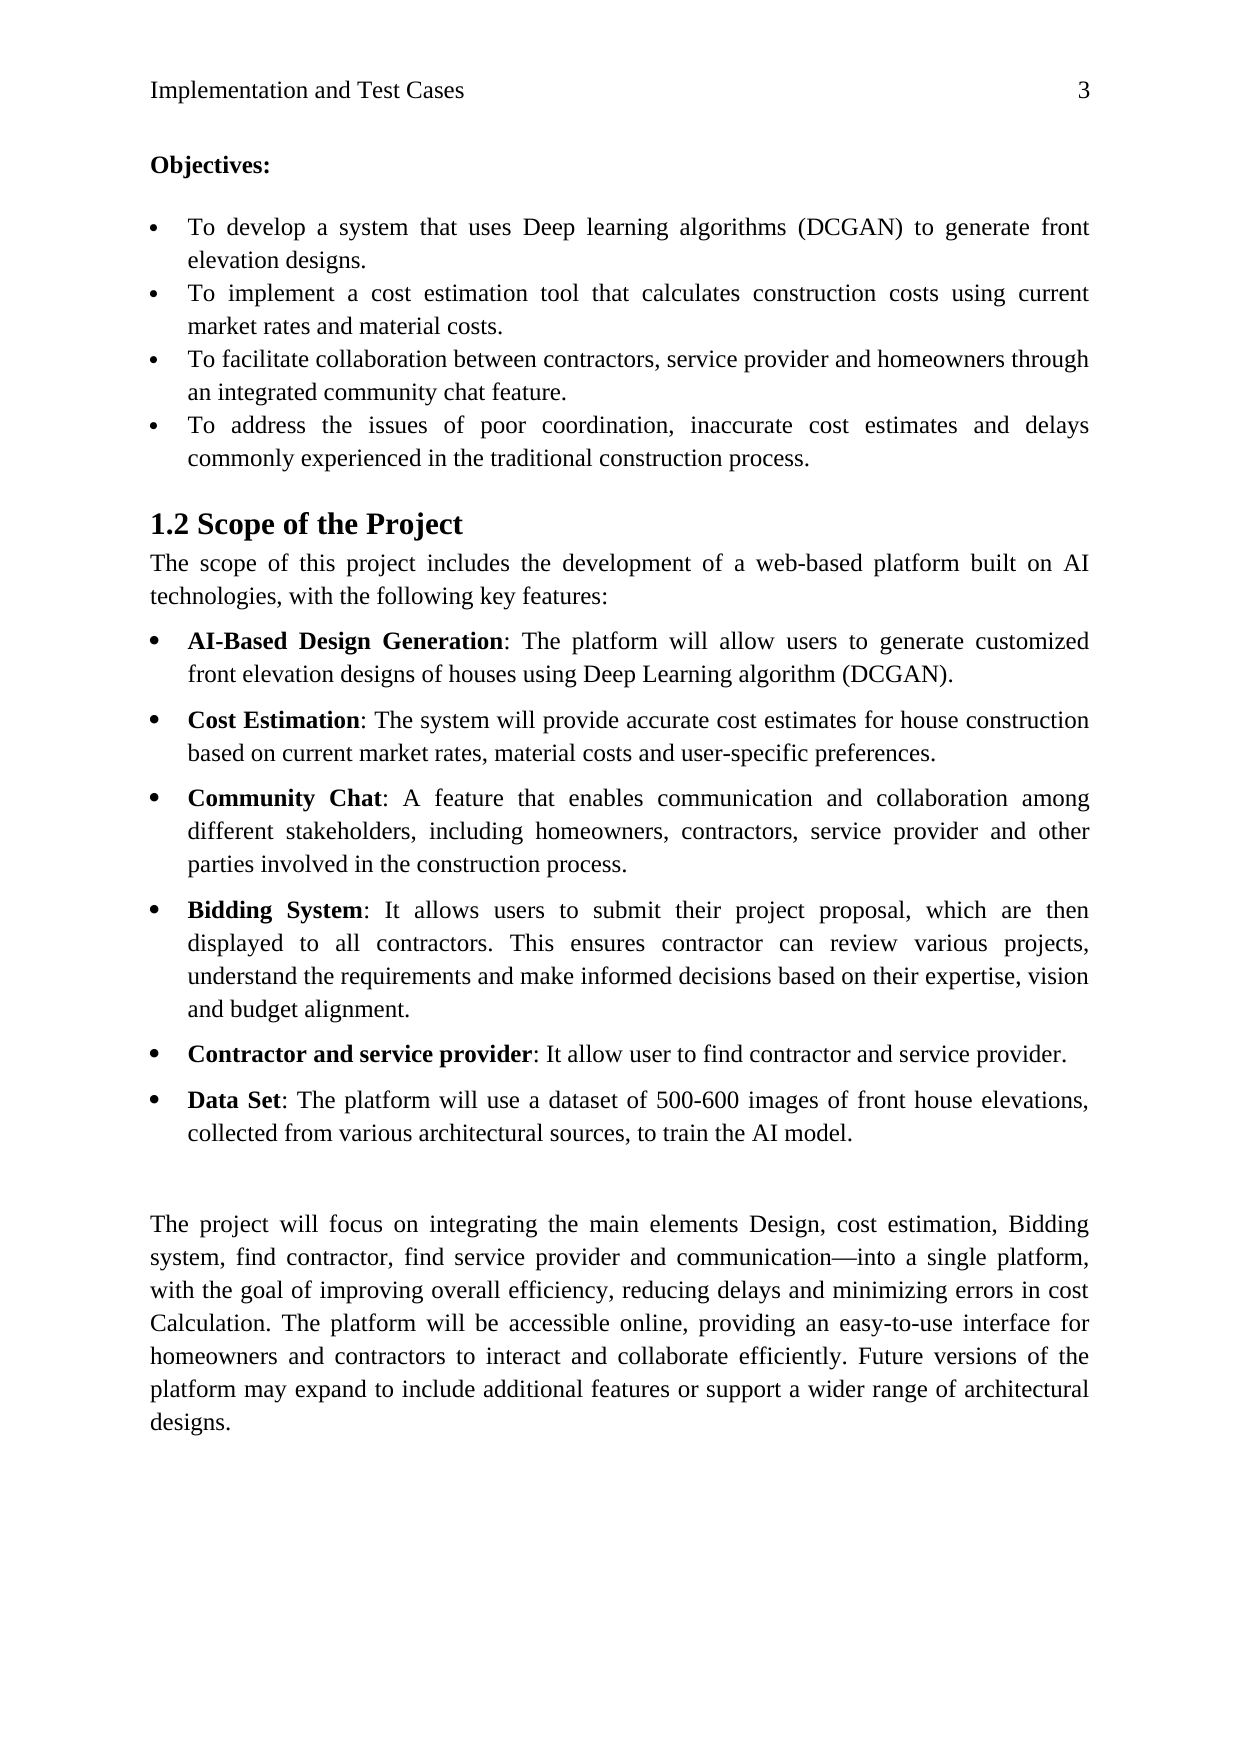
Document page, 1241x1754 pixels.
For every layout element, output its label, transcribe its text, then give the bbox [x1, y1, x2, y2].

list AI-Based Design Generation: The platform will allow users to generate customized front elevation designs of houses using Deep Learning algorithm (DCGAN). [150, 626, 1090, 688]
list To implement a cost estimation tool that calculates construction costs using current market rates and material costs. [150, 278, 1090, 340]
list To facilitate collaboration between contractors, service provider and homeowners through an integrated community chat feature. [150, 344, 1090, 406]
text The project will focus on integrating the main elements Design, cost estimation, Bidding system, find contractor, find service provider and communication—into a single platform, with the goal of improving overall efficiency, reducing delays and minimizing errors in cost Calculation. The platform will be accessible online, providing an easy-to-use interface for homeowners and contractors to interact and collaborate efficiently. Future versions of the platform may expand to include additional features or support a wider range of architectural designs. [150, 1209, 1090, 1436]
text Objectives: [150, 150, 1090, 179]
list To address the issues of poor coordination, inaccurate cost estimates and delays commonly experienced in the traditional construction process. [150, 410, 1090, 472]
list To develop a system that uses Deep learning algorithms (DCGAN) to generate front elevation designs. [150, 212, 1090, 274]
list Cost Estimation: The system will provide accurate cost estimates for house construction based on current market rates, material costs and user-specific preferences. [150, 705, 1090, 767]
subtitle Scope of the Project [150, 506, 1090, 541]
list Data Set: The platform will use a dataset of 500-600 images of front house elevations, collected from various architectural sources, to train the AI model. [150, 1085, 1090, 1147]
text The scope of this project includes the development of a web-based platform built on AI technologies, with the following key features: [150, 548, 1090, 609]
list Community Chat: A feature that enables communication and collaboration among different stakeholders, including homeowners, contractors, service provider and other parties involved in the construction process. [150, 783, 1090, 878]
list Contractor and service provider: It allow user to find contractor and service provider. [150, 1039, 1090, 1068]
list Bidding System: It allows users to submit their project proposal, which are then displayed to all contractors. This ensures contractor can review various projects, understand the requirements and make informed decisions based on their expertise, vision and budget alignment. [150, 895, 1090, 1023]
